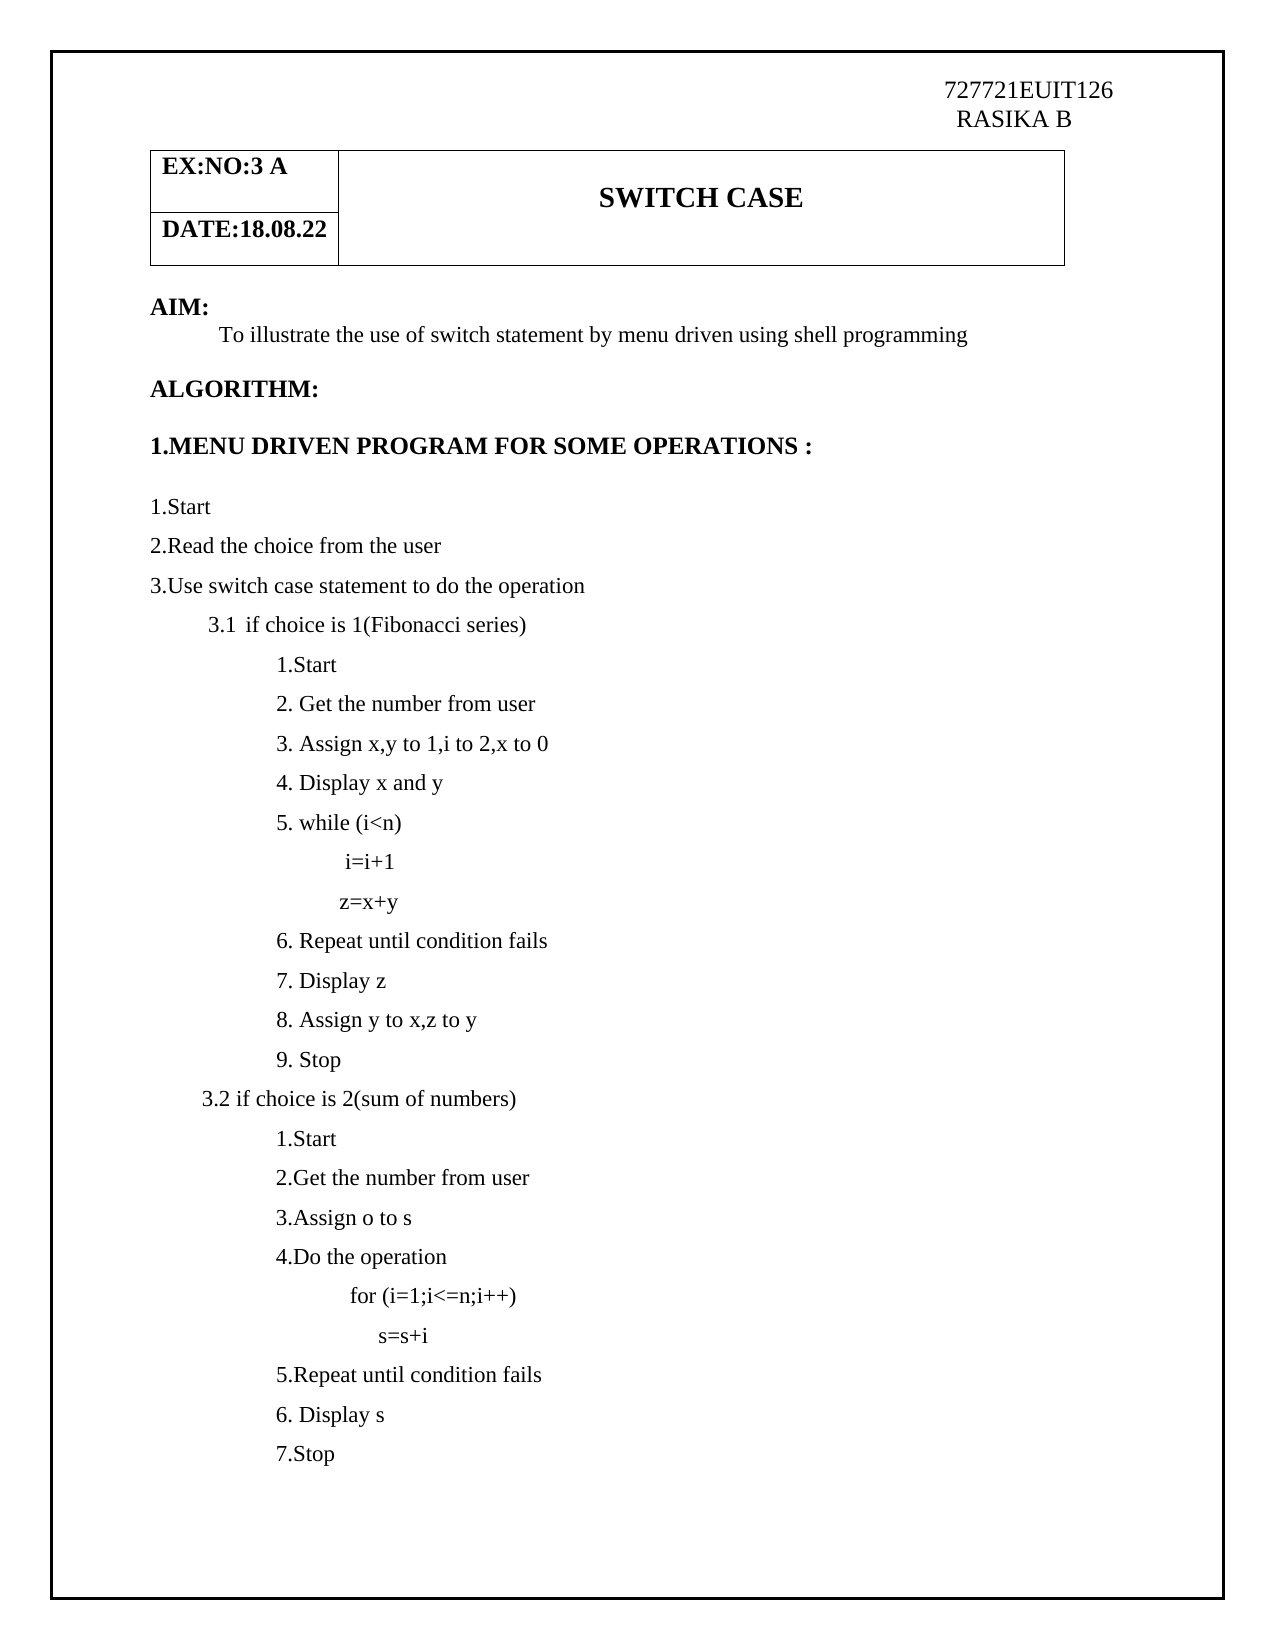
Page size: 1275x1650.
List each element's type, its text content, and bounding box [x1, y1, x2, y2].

text 3.Use switch case statement to do the operation [150, 572, 1125, 598]
text 9. Stop [150, 1046, 1125, 1072]
text i=i+1 [150, 848, 1125, 874]
table_cell DATE:18.08.22 [151, 213, 338, 265]
table_header SWITCH CASE [339, 151, 1064, 265]
text 3.Assign o to s [150, 1203, 1125, 1230]
text 7.Stop [150, 1440, 1125, 1467]
text s=s+i [344, 1322, 1125, 1348]
text z=x+y [150, 888, 1125, 914]
text 1.Start [150, 493, 1125, 519]
list if choice is 1(Fibonacci series) [208, 611, 1125, 638]
text 5. while (i<n) [150, 809, 1125, 835]
text 5.Repeat until condition fails [150, 1361, 1125, 1388]
text 4. Display x and y [150, 769, 1125, 796]
text 1.Start [150, 1124, 1125, 1151]
text 6. Repeat until condition fails [150, 927, 1125, 953]
text 6. Display s [150, 1401, 1125, 1427]
text for (i=1;i<=n;i++) [344, 1282, 1125, 1309]
text 1.Start [150, 651, 1125, 677]
text ALGORITHM: [150, 374, 1125, 402]
text 8. Assign y to x,z to y [150, 1006, 1125, 1032]
table_header EX:NO:3 A [151, 151, 338, 212]
text 4.Do the operation [150, 1243, 1125, 1269]
text 2. Get the number from user [150, 690, 1125, 717]
text 7. Display z [150, 967, 1125, 993]
text 3. Assign x,y to 1,i to 2,x to 0 [150, 730, 1125, 756]
text 2.Get the number from user [150, 1164, 1125, 1190]
text AIM: [150, 292, 1125, 321]
text 2.Read the choice from the user [150, 532, 1125, 559]
text 3.2 if choice is 2(sum of numbers) [150, 1085, 1125, 1111]
text 1.MENU DRIVEN PROGRAM FOR SOME OPERATIONS : [150, 431, 1125, 460]
text To illustrate the use of switch statement by menu driven using shell programming [150, 321, 1125, 347]
